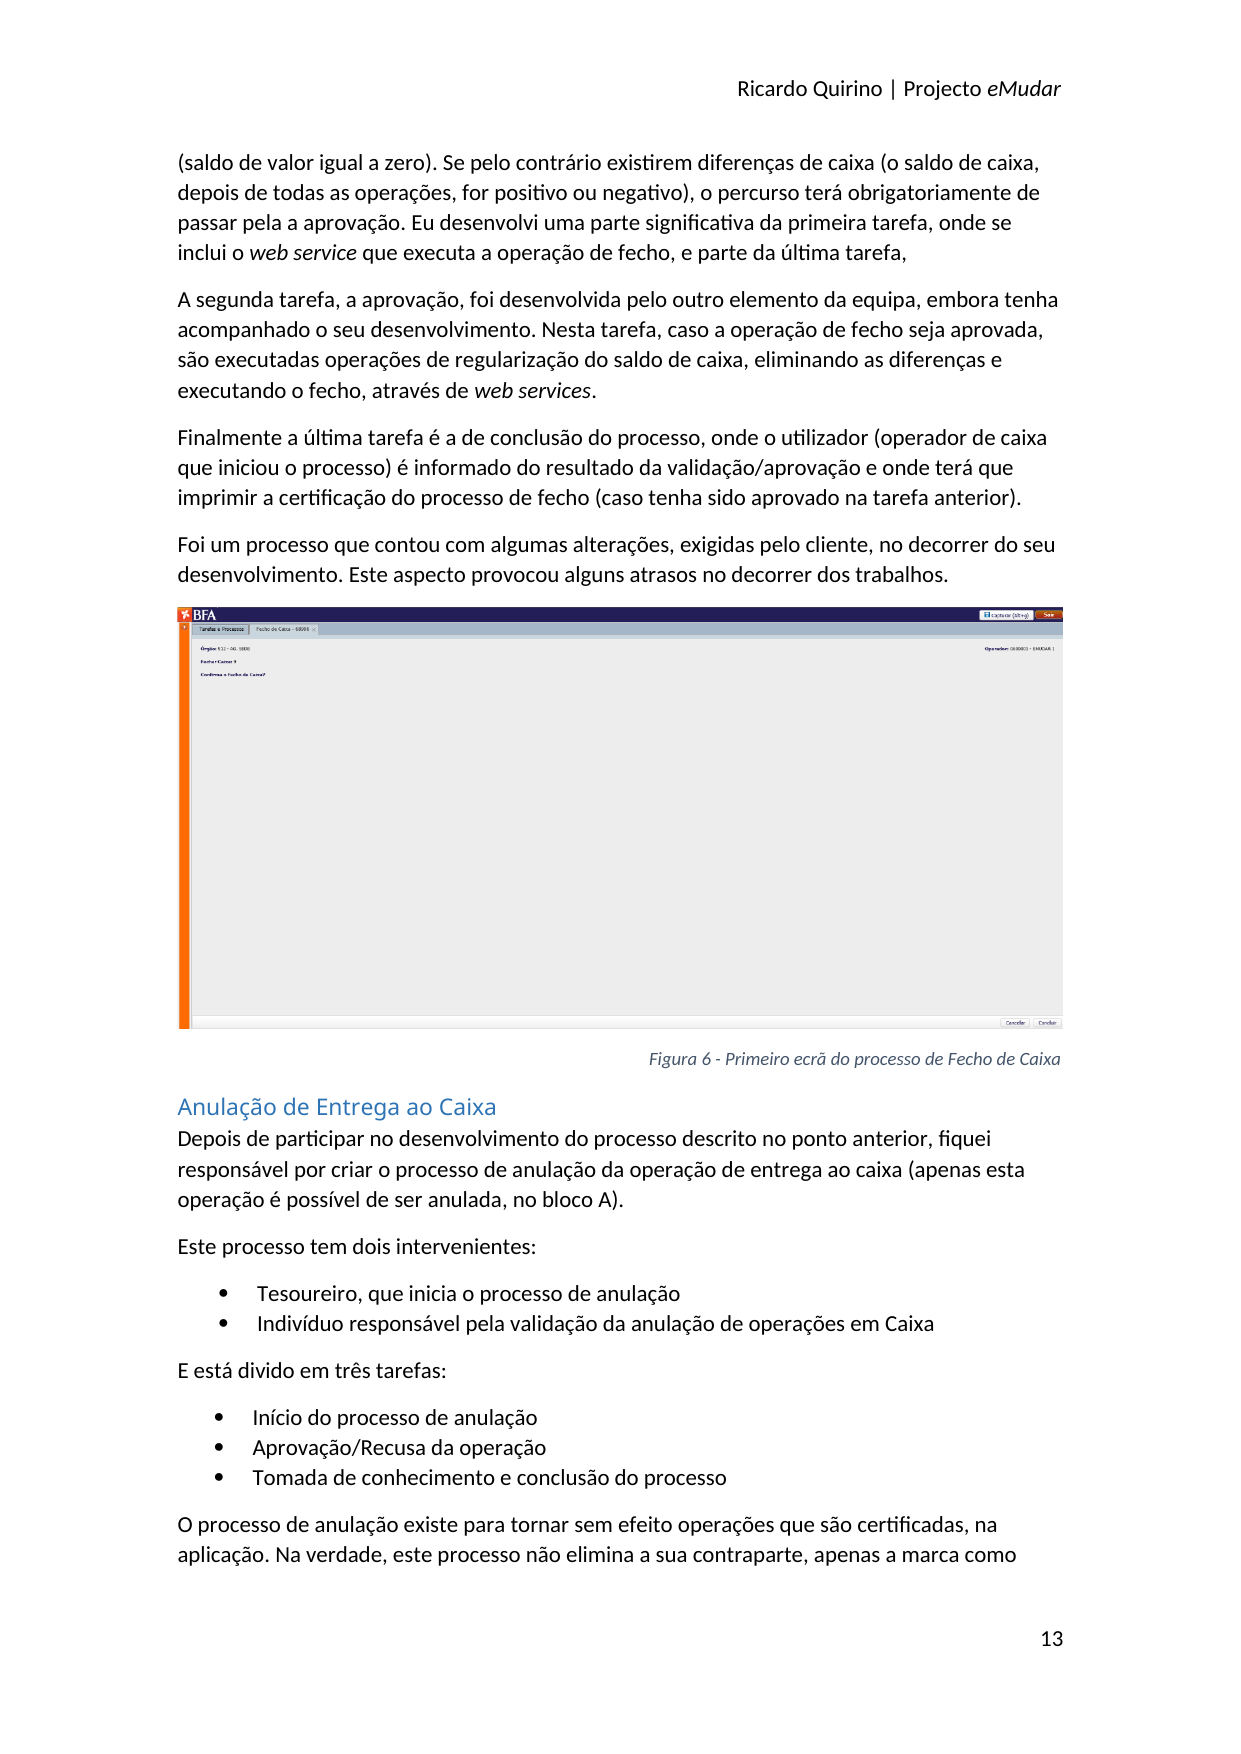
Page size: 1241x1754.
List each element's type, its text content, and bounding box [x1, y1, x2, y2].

list Início do processo de anulação [215, 1403, 1063, 1431]
text Finalmente a última tarefa é a de conclusão do processo, onde o utilizador (operador de caixa que iniciou o processo) é informado do resultado da validação/aprovação e onde terá que imprimir a certificação do processo de fecho (caso tenha sido aprovado na tarefa anterior). [177, 423, 1063, 511]
text E está divido em três tarefas: [177, 1356, 1063, 1384]
text Foi um processo que contou com algumas alterações, exigidas pelo cliente, no decorrer do seu desenvolvimento. Este aspecto provocou alguns atrasos no decorrer dos trabalhos. [177, 530, 1063, 588]
text A segunda tarefa, a aprovação, foi desenvolvida pelo outro elemento da equipa, embora tenha acompanhado o seu desenvolvimento. Nesta tarefa, caso a operação de fecho seja aprovada, são executadas operações de regularização do saldo de caixa, eliminando as diferenças e executando o fecho, através de web services. [177, 285, 1063, 404]
text Depois de participar no desenvolvimento do processo descrito no ponto anterior, fiquei responsável por criar o processo de anulação da operação de entrega ao caixa (apenas esta operação é possível de ser anulada, no bloco A). [177, 1124, 1063, 1213]
list Tesoureiro, que inicia o processo de anulação [219, 1279, 1063, 1307]
list Aprovação/Recusa da operação [215, 1433, 1063, 1461]
list Tomada de conhecimento e conclusão do processo [215, 1463, 1063, 1491]
picture [177, 607, 1063, 1029]
subtitle Anulação de Entrega ao Caixa [177, 1091, 1063, 1122]
text Este processo tem dois intervenientes: [177, 1232, 1063, 1260]
list Indivíduo responsável pela validação da anulação de operações em Caixa [219, 1309, 1063, 1337]
